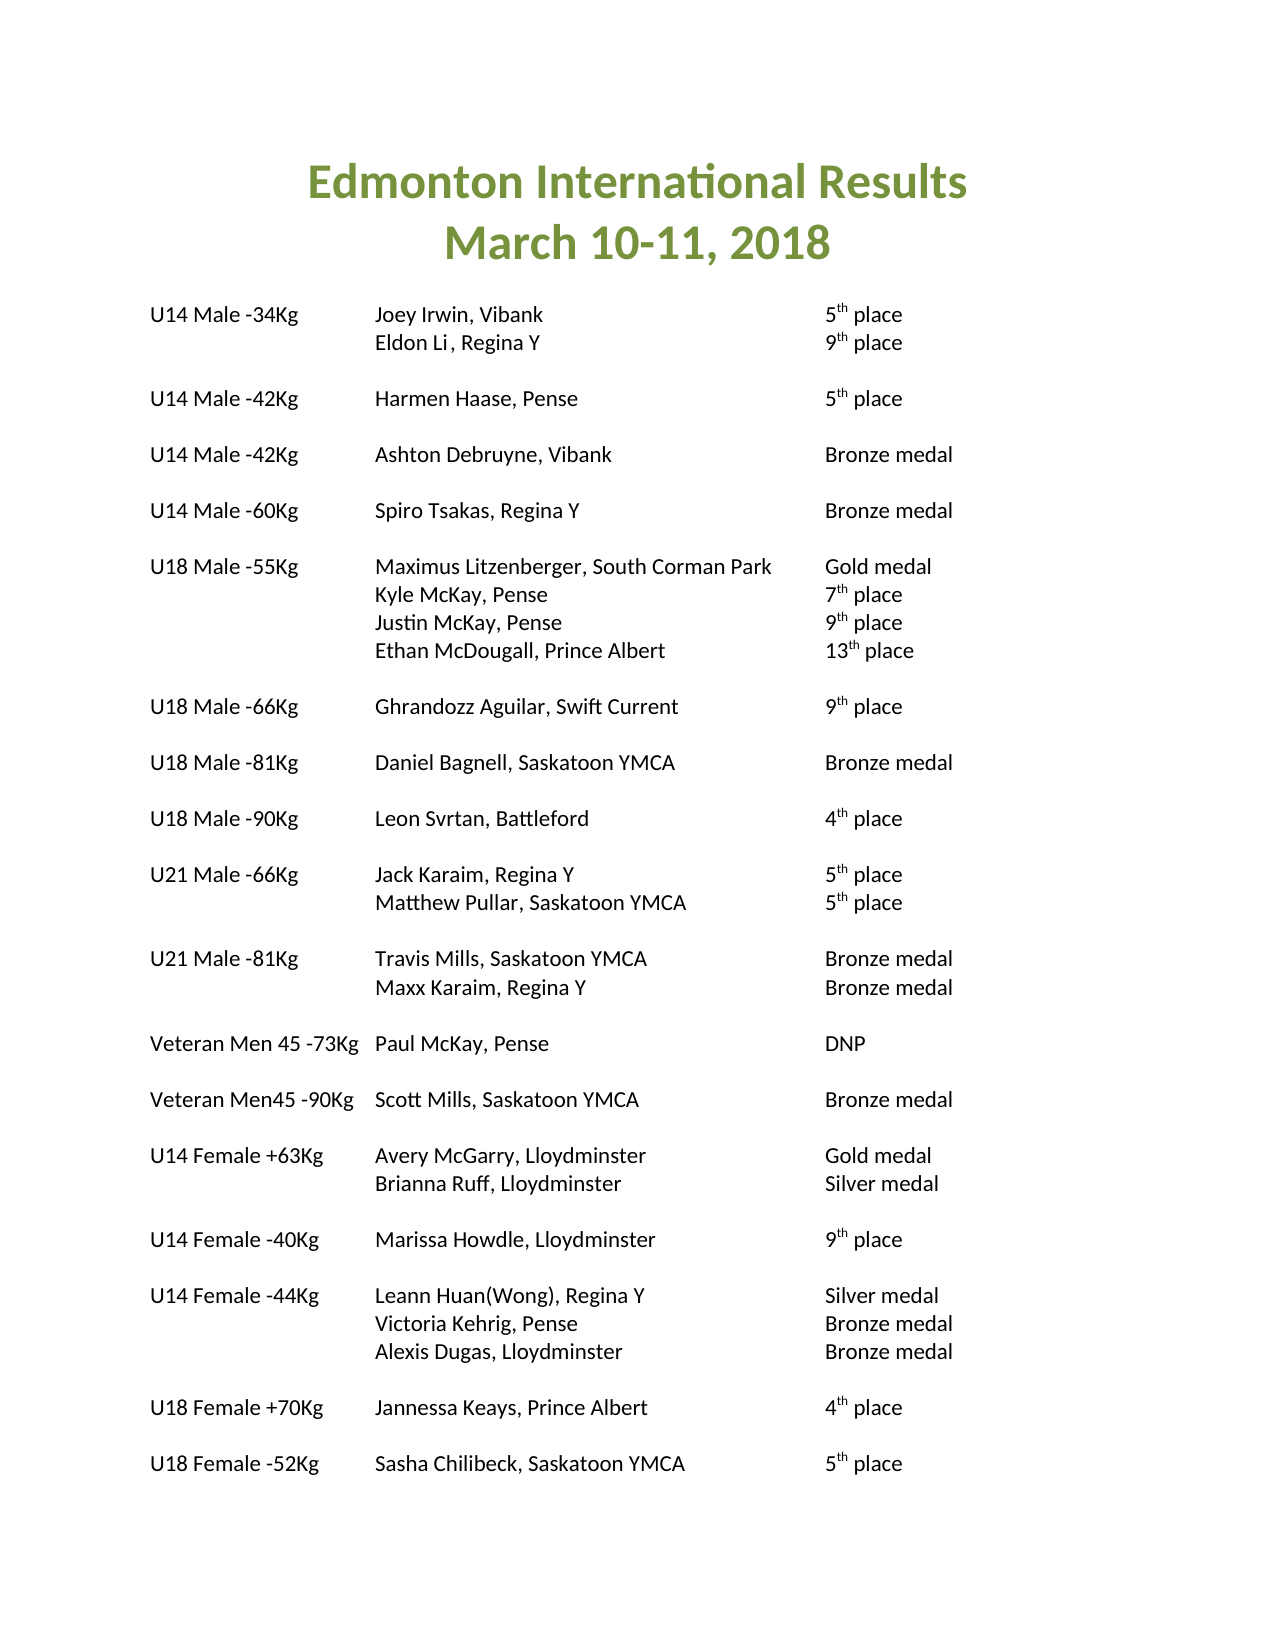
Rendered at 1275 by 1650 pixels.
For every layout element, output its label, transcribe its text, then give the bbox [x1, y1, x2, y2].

text March 10-11, 2018 [150, 211, 1125, 272]
text U18 Male -55Kg Maximus Litzenberger, South Corman Park Gold medal [150, 552, 1125, 580]
text Matthew Pullar, Saskatoon YMCA 5th place [150, 888, 1125, 917]
text U14 Male -42Kg Harmen Haase, Pense 5th place [150, 384, 1125, 412]
text U18 Male -66Kg Ghrandozz Aguilar, Swift Current 9th place [150, 692, 1125, 720]
text U18 Male -90Kg Leon Svrtan, Battleford 4th place [150, 804, 1125, 832]
text Victoria Kehrig, Pense Bronze medal [150, 1309, 1125, 1337]
text U14 Female -44Kg Leann Huan(Wong), Regina Y Silver medal [150, 1281, 1125, 1309]
text U14 Female +63Kg Avery McGarry, Lloydminster Gold medal [150, 1141, 1125, 1169]
text U14 Male -42Kg Ashton Debruyne, Vibank Bronze medal [150, 440, 1125, 468]
text Ethan McDougall, Prince Albert 13th place [150, 636, 1125, 664]
text U14 Male -34Kg Joey Irwin, Vibank 5th place [150, 300, 1125, 328]
text U21 Male -66Kg Jack Karaim, Regina Y 5th place [150, 861, 1125, 888]
text Justin McKay, Pense 9th place [300, 608, 1125, 636]
text U21 Male -81Kg Travis Mills, Saskatoon YMCA Bronze medal [150, 944, 1125, 973]
text U14 Male -60Kg Spiro Tsakas, Regina Y Bronze medal [150, 496, 1125, 524]
text Edmonton International Results [150, 150, 1125, 211]
text Kyle McKay, Pense 7th place [300, 580, 1125, 608]
text U14 Female -40Kg Marissa Howdle, Lloydminster 9th place [150, 1225, 1125, 1253]
text Brianna Ruff, Lloydminster Silver medal [150, 1169, 1125, 1197]
text Veteran Men 45 -73Kg Paul McKay, Pense DNP [150, 1029, 1125, 1057]
text U18 Female +70Kg Jannessa Keays, Prince Albert 4th place [150, 1393, 1125, 1421]
text Maxx Karaim, Regina Y Bronze medal [150, 973, 1125, 1001]
text U18 Female -52Kg Sasha Chilibeck, Saskatoon YMCA 5th place [150, 1449, 1125, 1477]
text Eldon Li , Regina Y 9th place [150, 328, 1125, 356]
text Alexis Dugas, Lloydminster Bronze medal [150, 1337, 1125, 1365]
text U18 Male -81Kg Daniel Bagnell, Saskatoon YMCA Bronze medal [150, 748, 1125, 776]
text Veteran Men45 -90Kg Scott Mills, Saskatoon YMCA Bronze medal [150, 1085, 1125, 1113]
